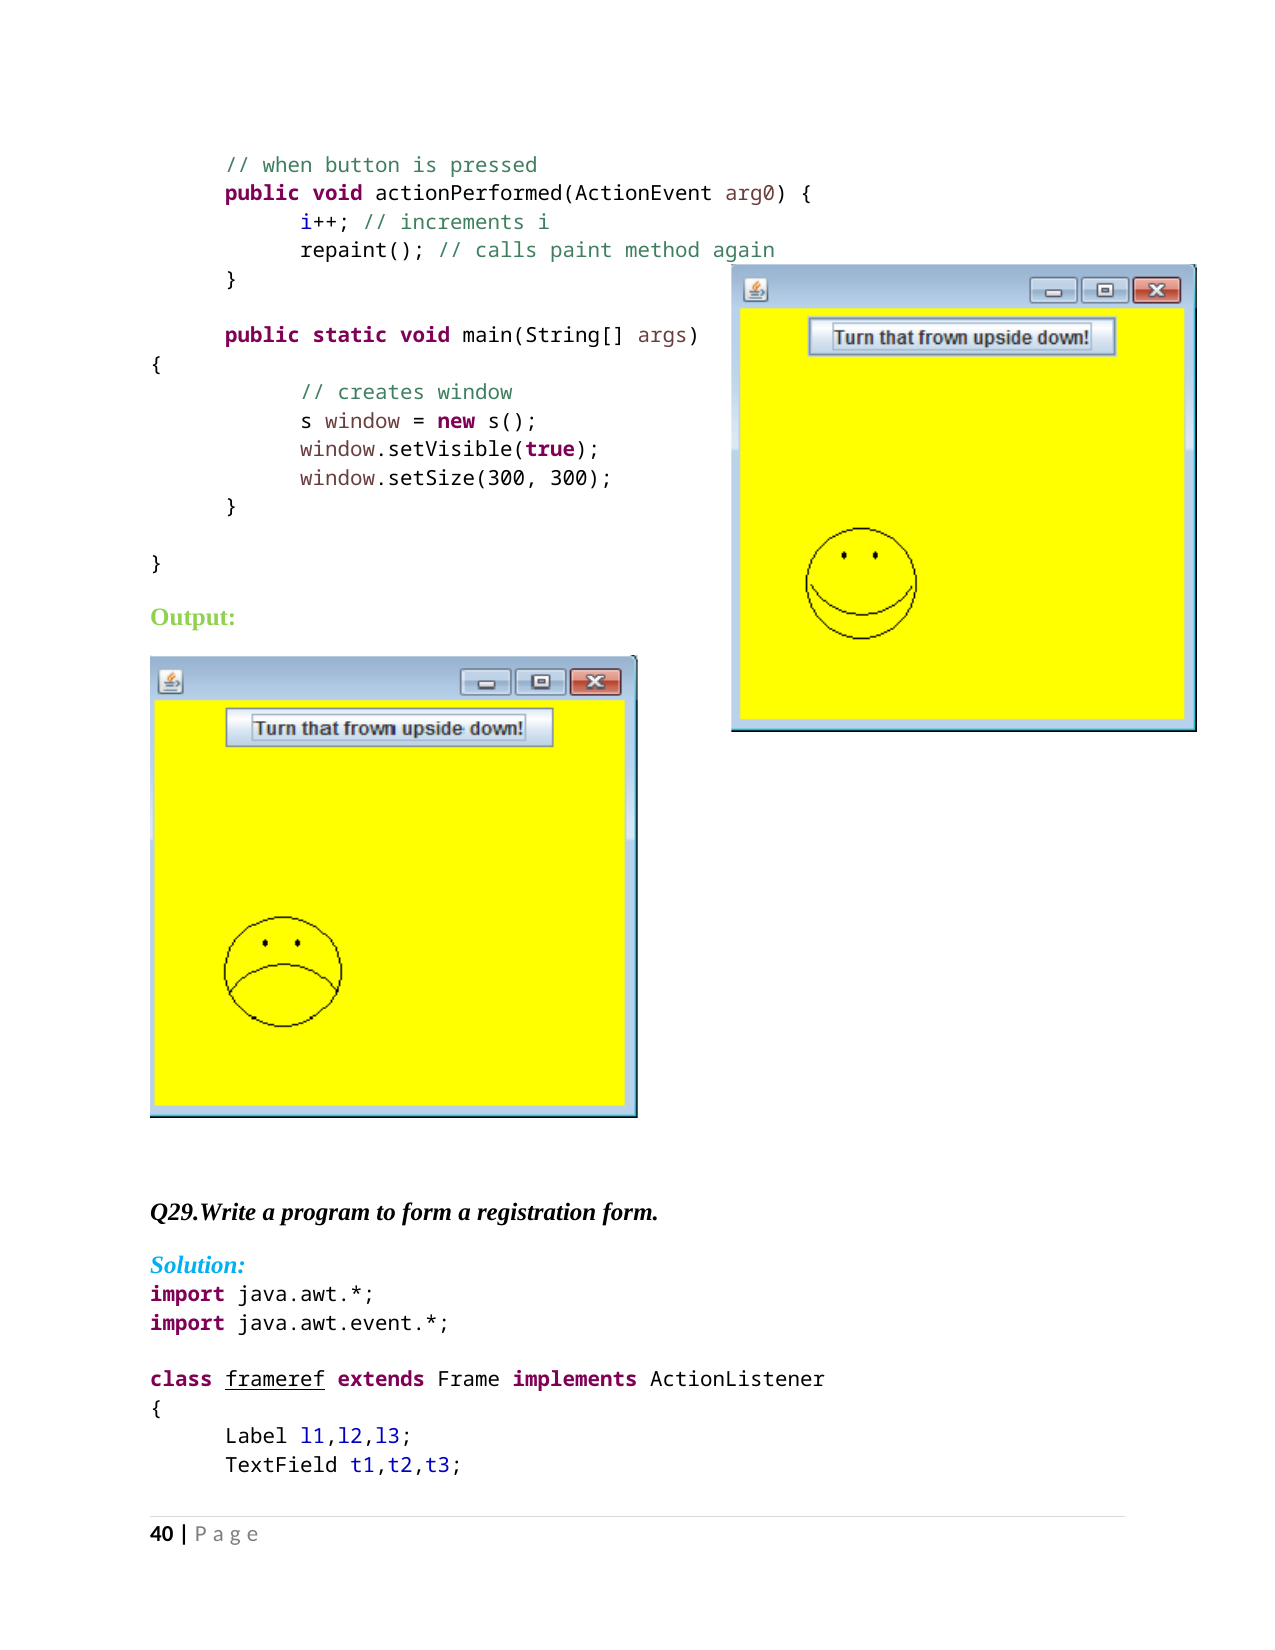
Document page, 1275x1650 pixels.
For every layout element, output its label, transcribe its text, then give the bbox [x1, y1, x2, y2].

text import java.awt.*; [150, 1279, 1125, 1308]
text Q29.Write a program to form a registration form. [150, 1197, 1125, 1225]
text window.setSize(300, 300); [150, 463, 731, 491]
text { [150, 1393, 1125, 1421]
text public void actionPerformed(ActionEvent arg0) { [150, 178, 1125, 207]
text // when button is pressed [150, 150, 1125, 178]
text repaint(); // calls paint method again [150, 235, 1125, 264]
text Label l1,l2,l3; [150, 1421, 1125, 1450]
text } [150, 548, 731, 577]
text } [150, 264, 731, 292]
text } [150, 491, 731, 520]
text s window = new s(); [150, 406, 731, 434]
text public static void main(String[] args) { [150, 321, 731, 377]
text TextField t1,t2,t3; [150, 1450, 1125, 1478]
text Solution: [150, 1250, 1125, 1279]
text window.setVisible(true); [150, 434, 731, 463]
text // creates window [150, 377, 731, 406]
text i++; // increments i [150, 207, 1125, 235]
text import java.awt.event.*; [150, 1308, 1125, 1336]
picture [150, 655, 638, 1118]
text class frameref extends Frame implements ActionListener [150, 1364, 1125, 1393]
picture [731, 264, 1197, 732]
text Output: [150, 602, 731, 630]
